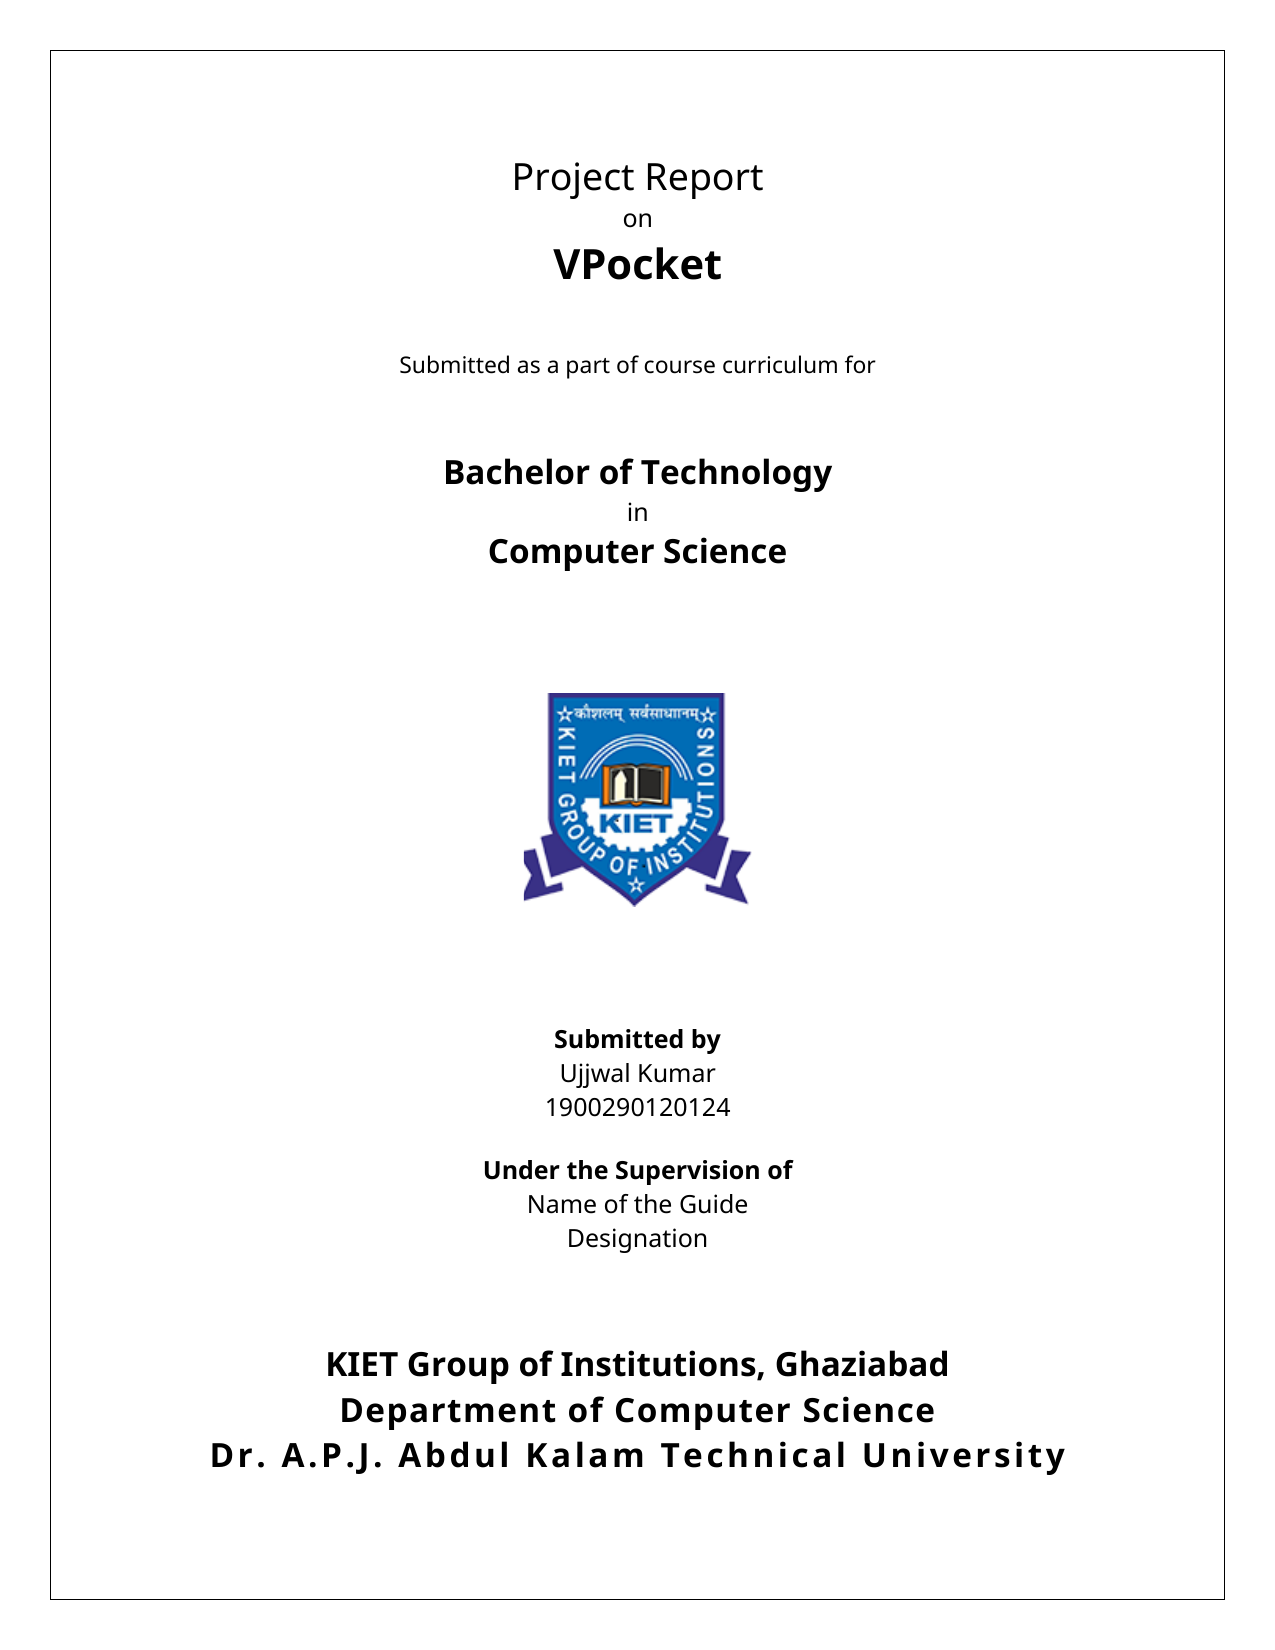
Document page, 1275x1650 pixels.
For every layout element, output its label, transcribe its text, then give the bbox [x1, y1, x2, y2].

text Name of the Guide [150, 1187, 1125, 1221]
text Submitted as a part of course curriculum for [150, 349, 1125, 381]
text Department of Computer Science [150, 1386, 1125, 1432]
text Project Report [150, 150, 1125, 201]
text in [150, 494, 1125, 528]
text Ujjwal Kumar [150, 1056, 1125, 1090]
text Computer Science [150, 528, 1125, 574]
text Under the Supervision of [150, 1152, 1125, 1187]
text Dr. A.P.J. Abdul Kalam Technical University [150, 1432, 1125, 1477]
picture [523, 693, 752, 907]
text Bachelor of Technology [150, 449, 1125, 494]
text 1900290120124 [150, 1090, 1125, 1124]
text Designation [150, 1221, 1125, 1255]
text KIET Group of Institutions, Ghaziabad [150, 1341, 1125, 1386]
text VPocket [150, 235, 1125, 292]
text Submitted by [150, 1022, 1125, 1056]
text on [150, 201, 1125, 235]
